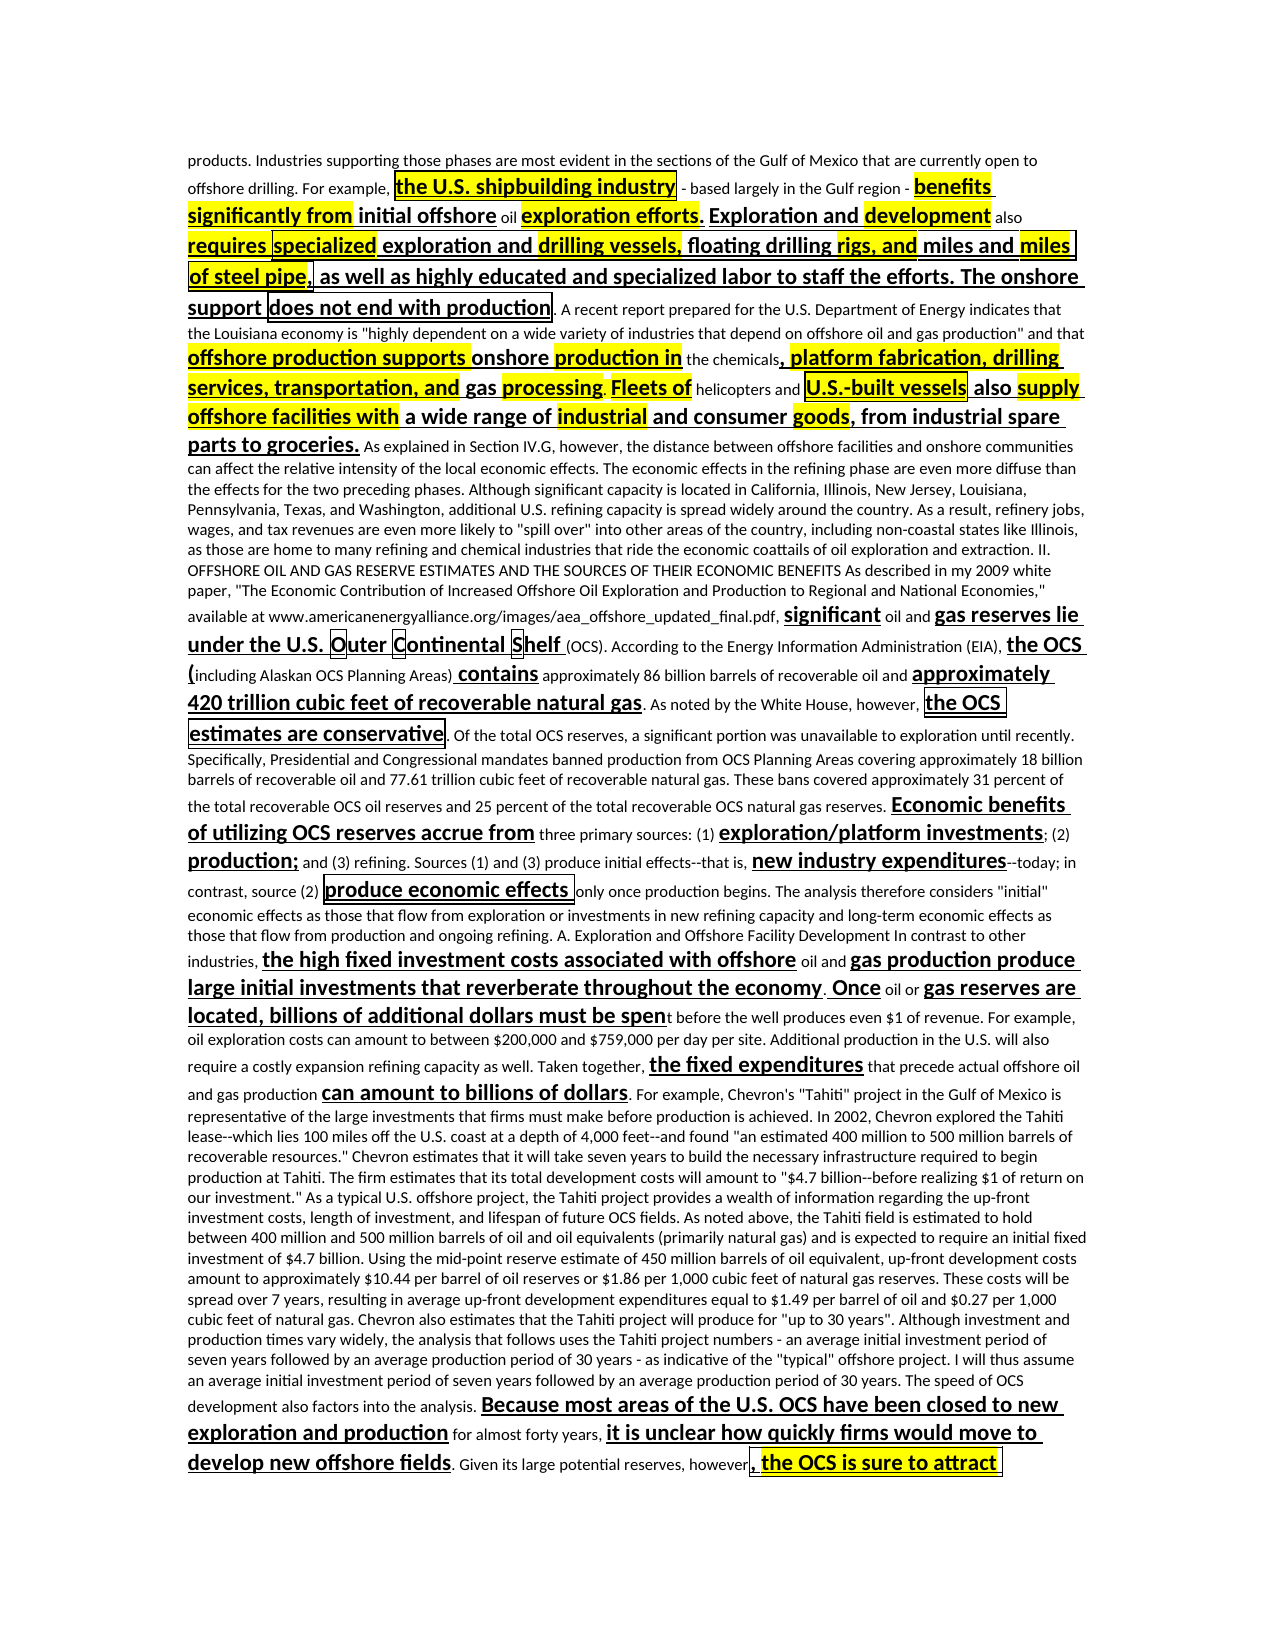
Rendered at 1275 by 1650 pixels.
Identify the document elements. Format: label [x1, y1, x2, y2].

text [187, 150, 1087, 1477]
